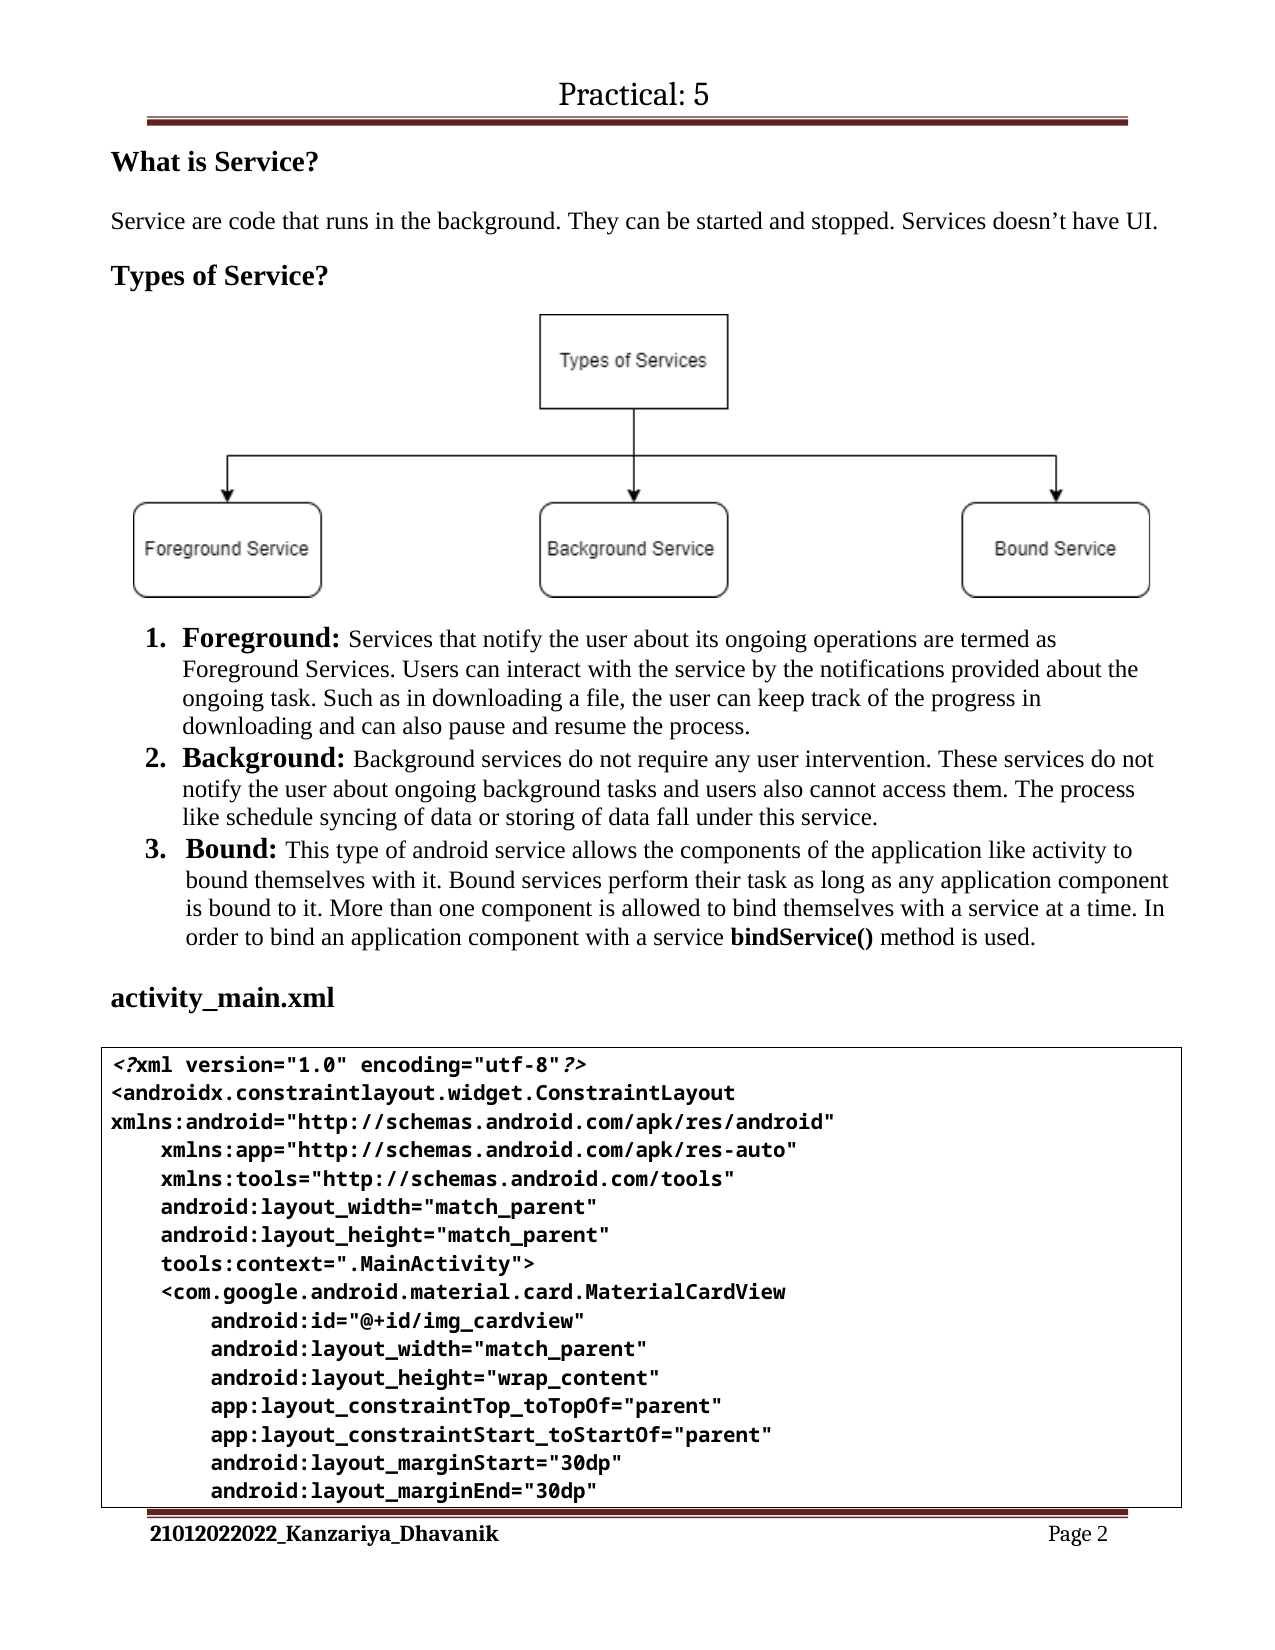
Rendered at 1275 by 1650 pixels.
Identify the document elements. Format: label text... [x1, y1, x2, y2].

picture [133, 314, 1151, 598]
text Types of Service? [110, 258, 1173, 292]
list Background: Background services do not require any user intervention. These services do not notify the user about ongoing background tasks and users also cannot access them. The process like schedule syncing of data or storing of data fall under this service. [144, 740, 1173, 831]
list Foreground: Services that notify the user about its ongoing operations are termed as Foreground Services. Users can interact with the service by the notifications provided about the ongoing task. Such as in downloading a file, the user can keep track of the progress in downloading and can also pause and resume the process. [144, 620, 1173, 740]
list Bound: This type of android service allows the components of the application like activity to bound themselves with it. Bound services perform their task as long as any application component is bound to it. More than one component is allowed to bind themselves with a service at a time. In order to bind an application component with a service bindService() method is used. [144, 831, 1173, 951]
text Service are code that runs in the background. They can be started and stopped. Services doesn’t have UI. [110, 206, 1173, 235]
text activity_main.xml [110, 980, 1173, 1013]
text What is Service? [110, 144, 1173, 177]
